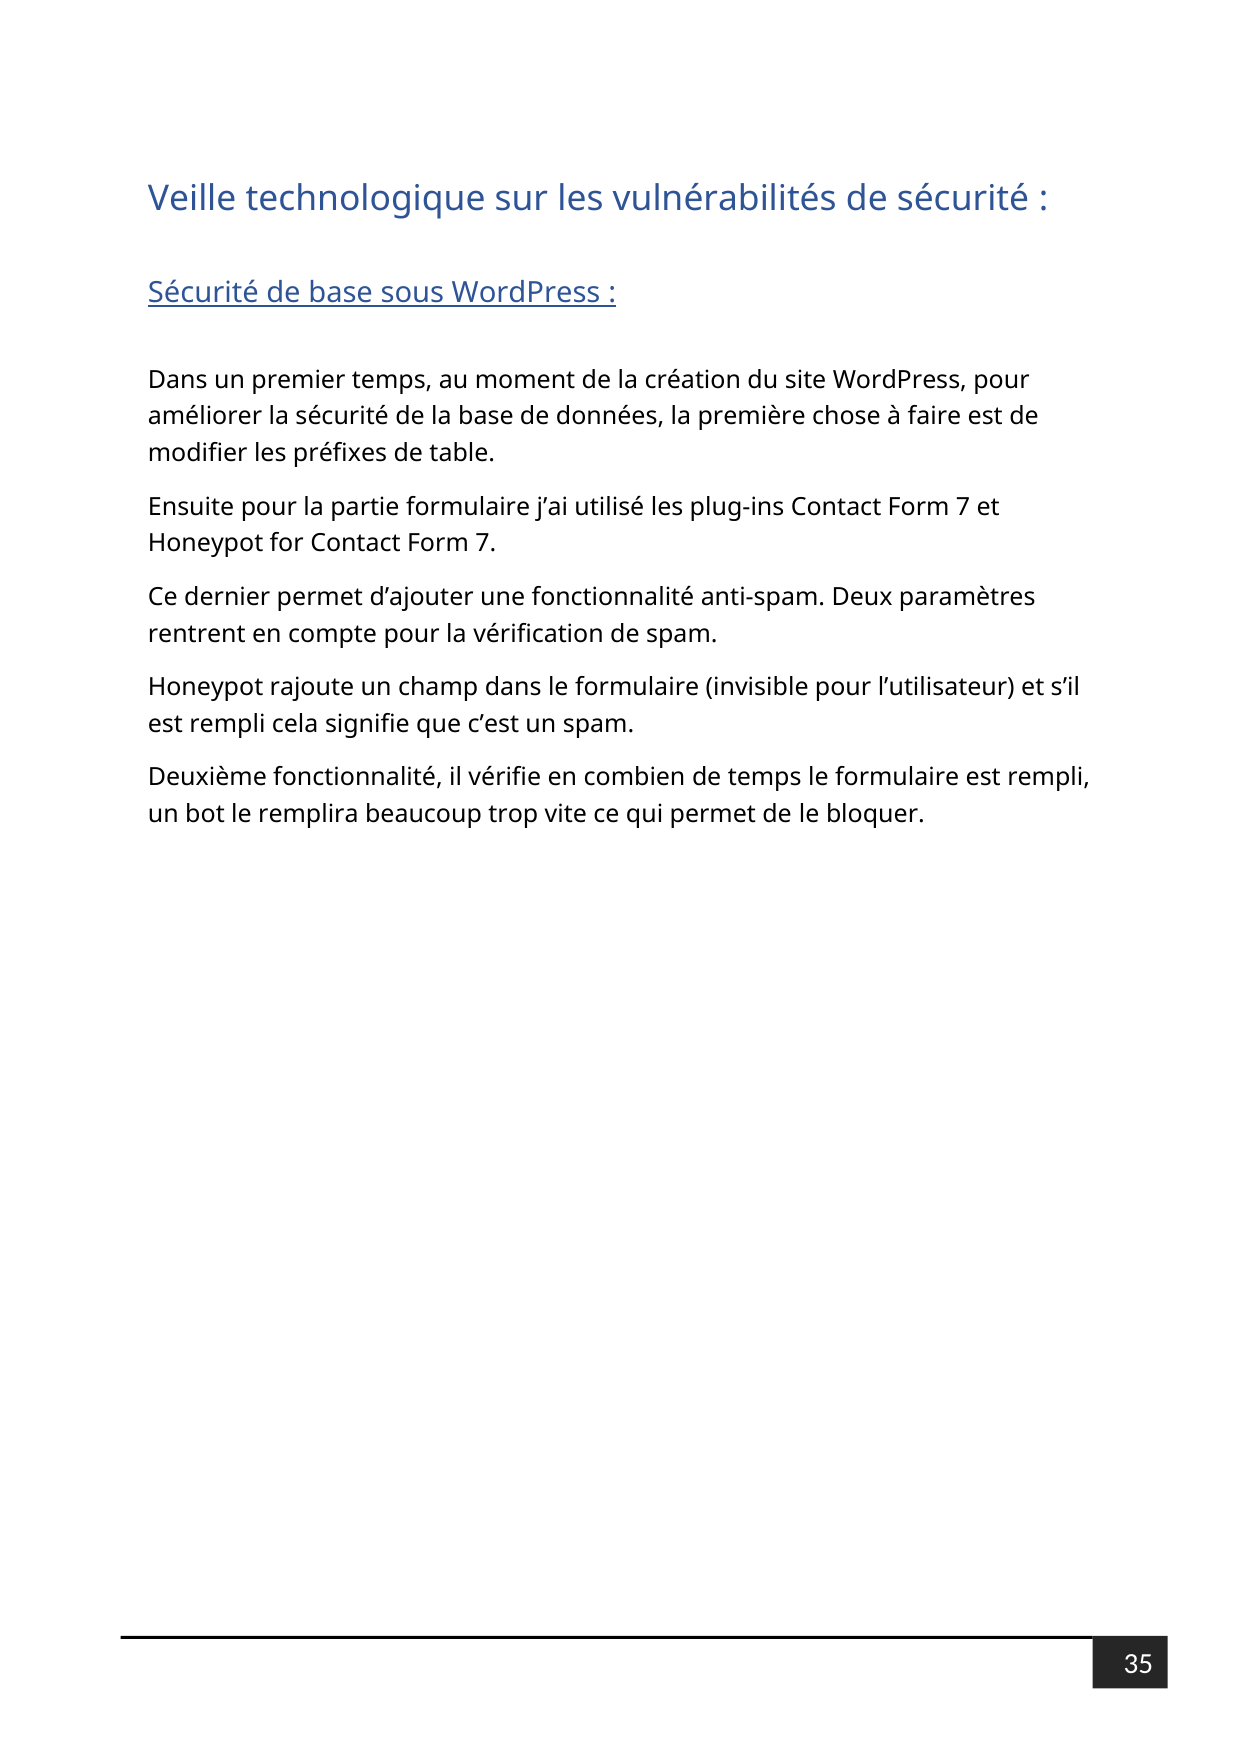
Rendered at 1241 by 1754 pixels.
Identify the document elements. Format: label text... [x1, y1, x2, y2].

text Ce dernier permet d’ajouter une fonctionnalité anti-spam. Deux paramètres rentrent en compte pour la vérification de spam. [148, 578, 1093, 649]
subtitle Sécurité de base sous WordPress : [148, 272, 1093, 311]
text Deuxième fonctionnalité, il vérifie en combien de temps le formulaire est rempli, un bot le remplira beaucoup trop vite ce qui permet de le bloquer. [148, 759, 1093, 830]
text Dans un premier temps, au moment de la création du site WordPress, pour améliorer la sécurité de la base de données, la première chose à faire est de modifier les préfixes de table. [148, 361, 1093, 469]
text Ensuite pour la partie formulaire j’ai utilisé les plug-ins Contact Form 7 et Honeypot for Contact Form 7. [148, 488, 1093, 559]
text Honeypot rajoute un champ dans le formulaire (invisible pour l’utilisateur) et s’il est rempli cela signifie que c’est un spam. [148, 669, 1093, 739]
subtitle Veille technologique sur les vulnérabilités de sécurité : [148, 173, 1093, 221]
